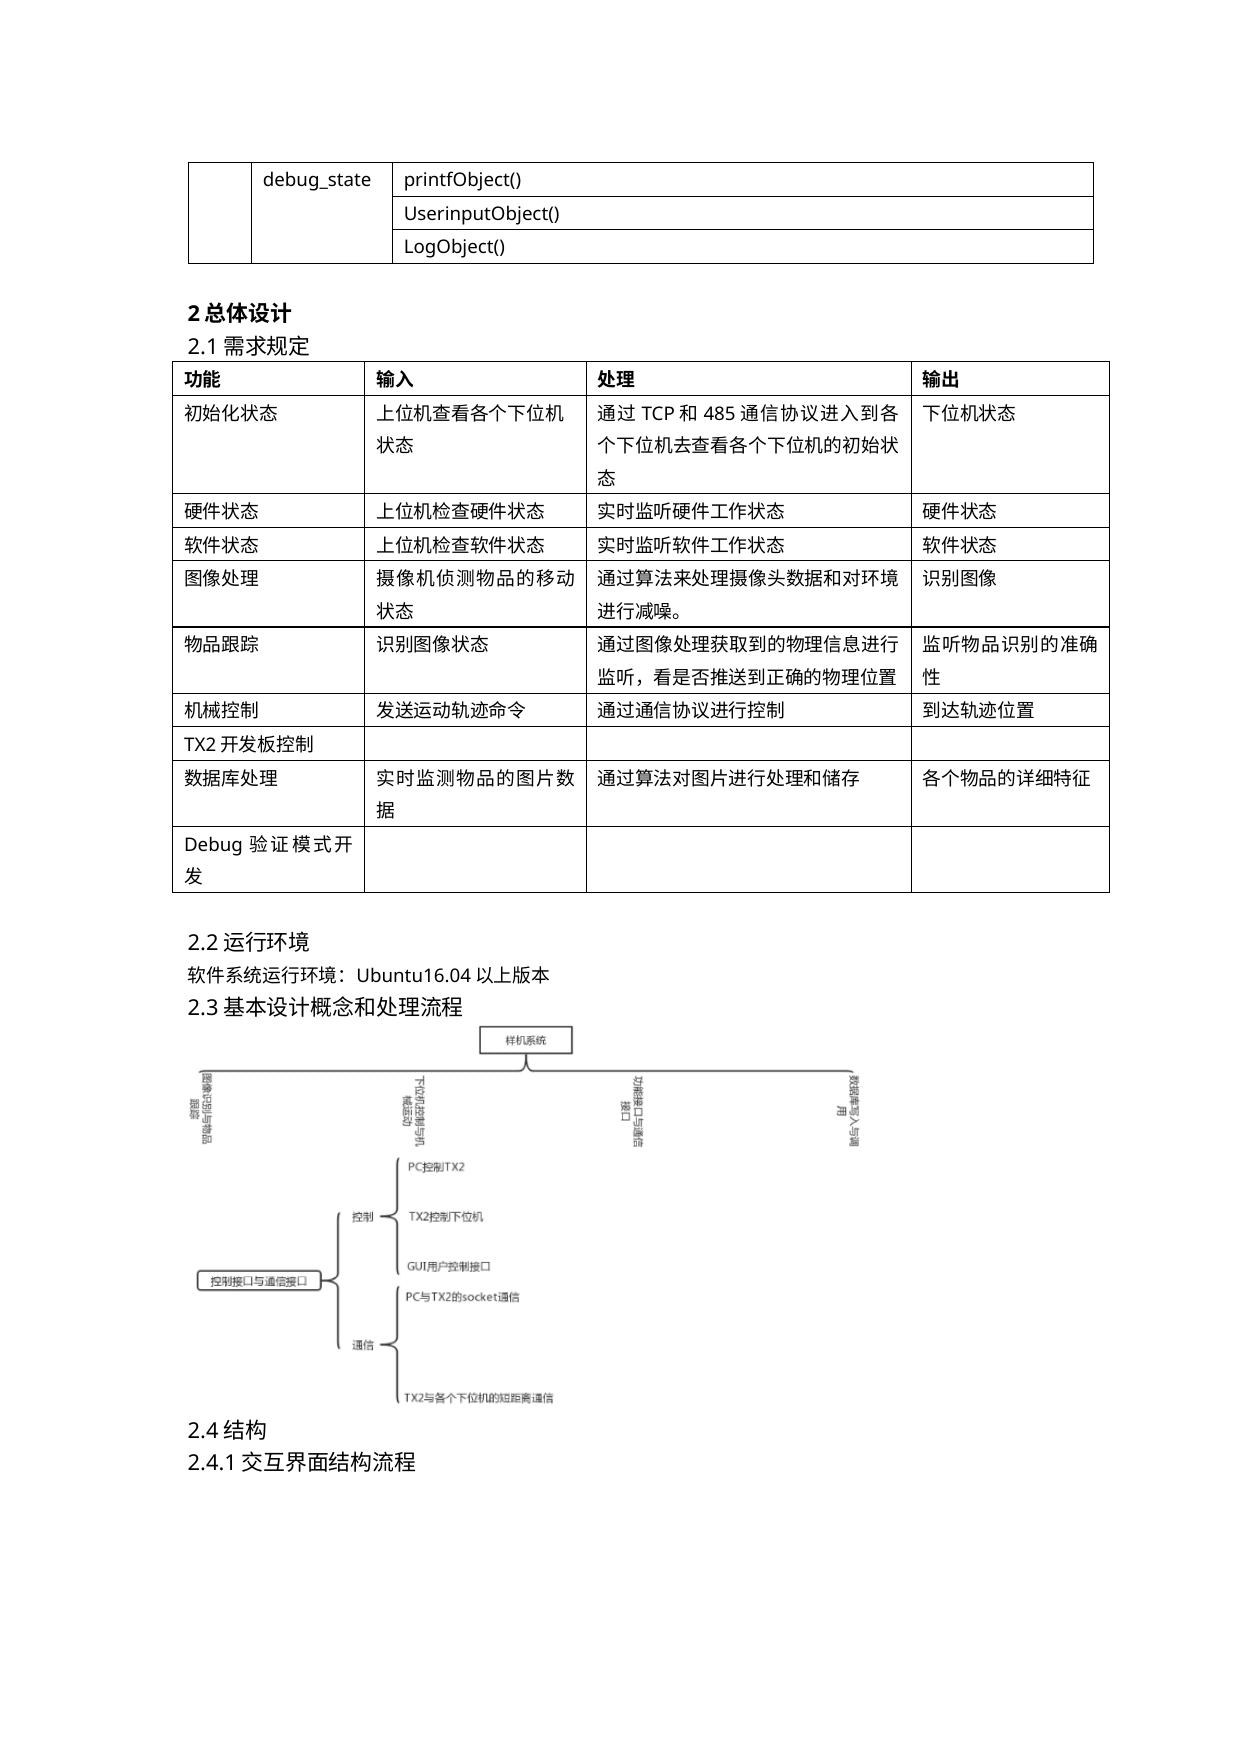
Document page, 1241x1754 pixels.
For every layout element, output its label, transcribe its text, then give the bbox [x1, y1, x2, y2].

table_cell 实时监听软件工作状态 [587, 528, 911, 560]
table_header 功能 [173, 362, 364, 395]
table_cell 初始化状态 [173, 396, 364, 493]
table_cell [587, 727, 911, 759]
table_cell 识别图像状态 [365, 628, 586, 692]
table_cell [365, 727, 586, 759]
table_cell [912, 727, 1109, 759]
table_cell debug_state [252, 163, 392, 263]
table_cell 实时监听硬件工作状态 [587, 494, 911, 527]
table_cell 通过图像处理获取到的物理信息进行监听，看是否推送到正确的物理位置 [587, 628, 911, 692]
table_cell 上位机检查软件状态 [365, 528, 586, 560]
table_cell printfObject() [393, 163, 1093, 196]
picture [187, 1152, 558, 1409]
text 2.3基本设计概念和处理流程 [187, 990, 1053, 1023]
text 2总体设计 [187, 296, 1053, 329]
table_cell 数据库处理 [173, 761, 364, 826]
table_cell 监听物品识别的准确性 [912, 628, 1109, 692]
table_cell UserinputObject() [393, 197, 1093, 229]
table_cell 通过算法来处理摄像头数据和对环境进行减噪。 [587, 561, 911, 626]
table_cell 通过TCP和485通信协议进入到各个下位机去查看各个下位机的初始状态 [587, 396, 911, 493]
table_cell 物品跟踪 [173, 628, 364, 692]
table_cell 摄像机侦测物品的移动状态 [365, 561, 586, 626]
table_cell [912, 827, 1109, 892]
text 2.4.1交互界面结构流程 [187, 1445, 1053, 1478]
text 软件系统运行环境：Ubuntu16.04以上版本 [187, 958, 1053, 990]
table_cell Debug验证模式开发 [173, 827, 364, 892]
picture [187, 1022, 861, 1149]
text 2.2运行环境 [187, 925, 1053, 958]
table_cell 硬件状态 [173, 494, 364, 527]
text 2.4结构 [187, 1413, 1053, 1445]
table_cell 图像处理 [173, 561, 364, 626]
table_cell 通过算法对图片进行处理和储存 [587, 761, 911, 826]
table_cell 软件状态 [173, 528, 364, 560]
table_header 输出 [912, 362, 1109, 395]
table_header 处理 [587, 362, 911, 395]
table_cell 上位机查看各个下位机状态 [365, 396, 586, 493]
table_cell 上位机检查硬件状态 [365, 494, 586, 527]
table_cell 机械控制 [173, 694, 364, 726]
table_cell 软件状态 [912, 528, 1109, 560]
table_cell [365, 827, 586, 892]
table_cell [587, 827, 911, 892]
table_cell 发送运动轨迹命令 [365, 694, 586, 726]
table_cell 实时监测物品的图片数据 [365, 761, 586, 826]
table_cell 通过通信协议进行控制 [587, 694, 911, 726]
table_cell 识别图像 [912, 561, 1109, 626]
table_cell 到达轨迹位置 [912, 694, 1109, 726]
table_cell 硬件状态 [912, 494, 1109, 527]
table_cell LogObject() [393, 230, 1093, 263]
table_cell TX2开发板控制 [173, 727, 364, 759]
text 2.1需求规定 [187, 329, 1053, 361]
table_cell 下位机状态 [912, 396, 1109, 493]
table_header 输入 [365, 362, 586, 395]
table_cell 各个物品的详细特征 [912, 761, 1109, 826]
